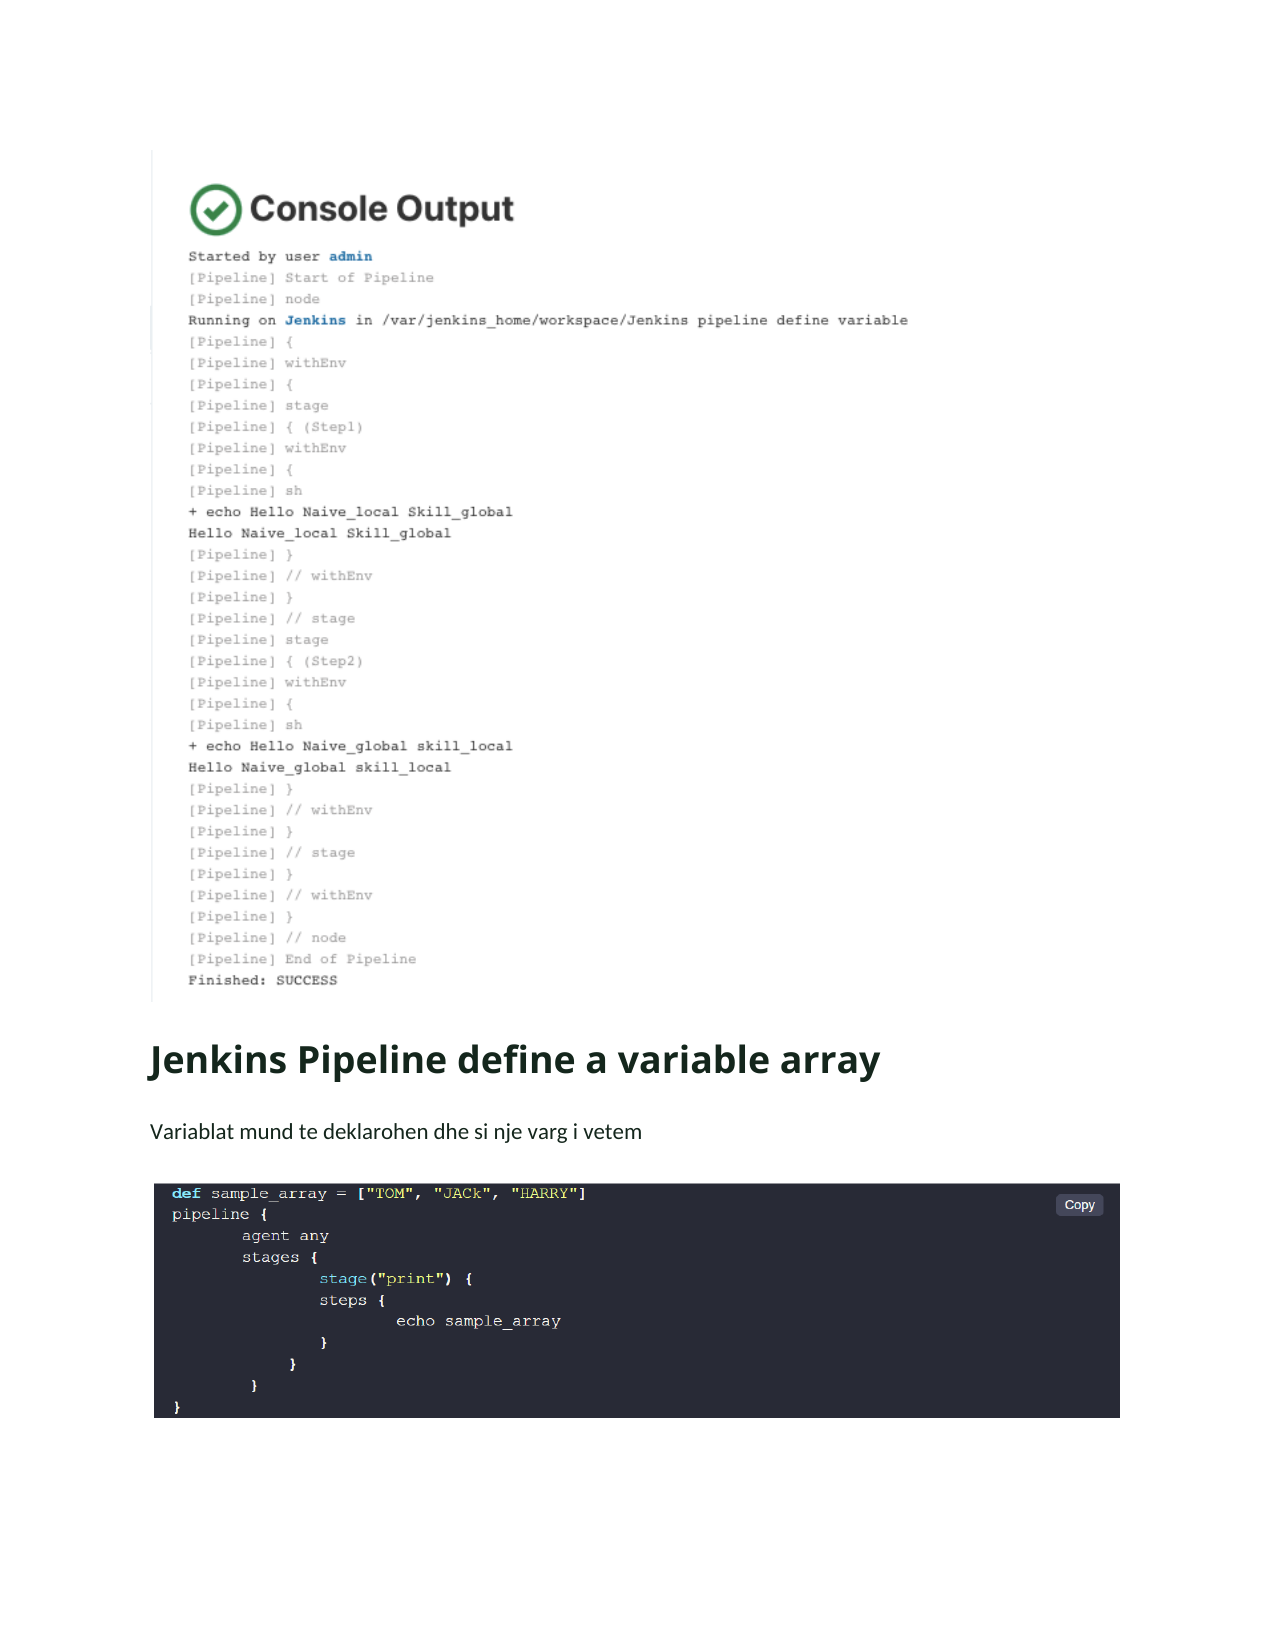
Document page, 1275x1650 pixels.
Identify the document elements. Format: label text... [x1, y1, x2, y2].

subtitle Variablat mund te deklarohen dhe si nje varg i vetem [150, 1115, 1125, 1145]
picture [150, 1176, 1125, 1427]
subtitle Jenkins Pipeline define a variable array [150, 1033, 1125, 1084]
picture [150, 150, 1125, 1002]
